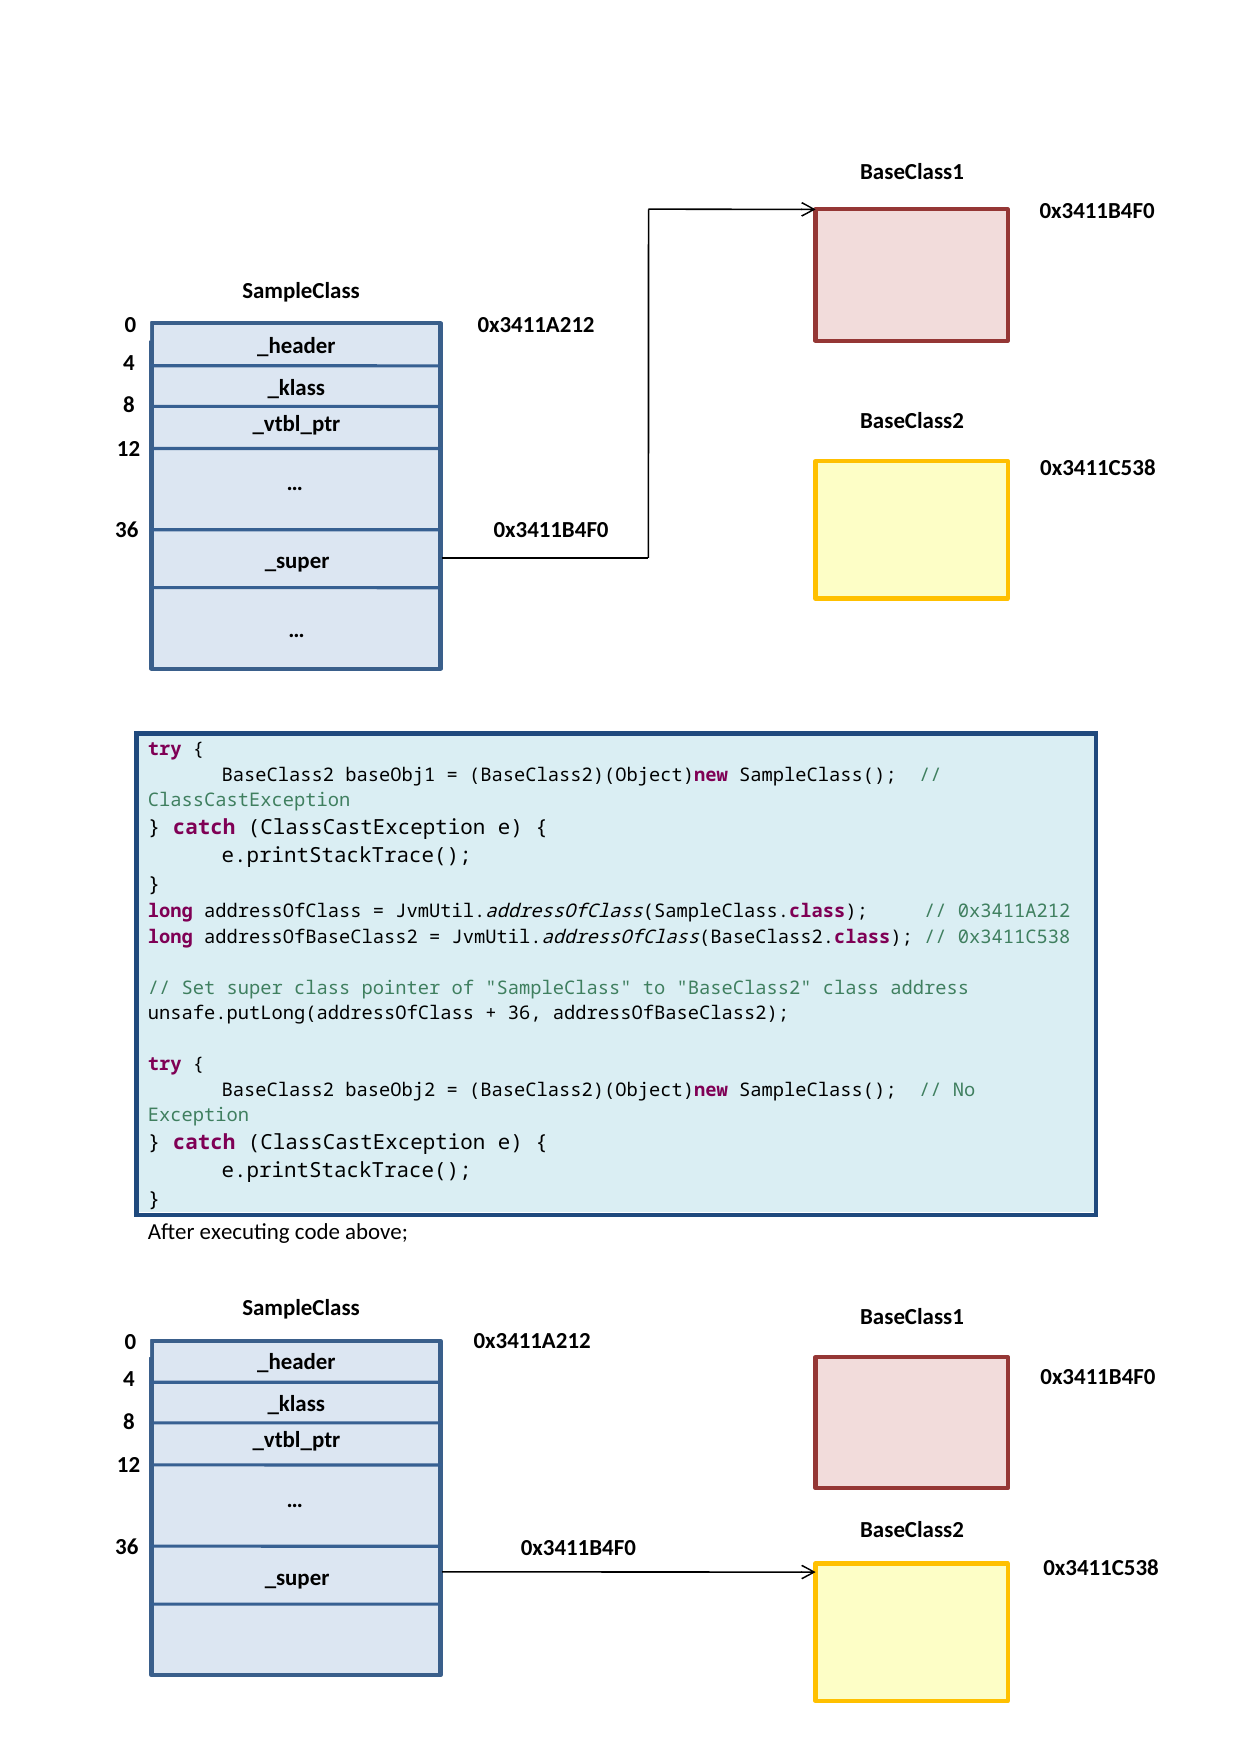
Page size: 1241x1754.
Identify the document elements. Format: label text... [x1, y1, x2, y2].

table_header try { BaseClass2 baseObj1 = (BaseClass2)(Object)new SampleClass(); // ClassCastException } catch (ClassCastException e) { e.printStackTrace(); } long addressOfClass = JvmUtil.addressOfClass(SampleClass.class); // 0x3411A212 long addressOfBaseClass2 = JvmUtil.addressOfClass(BaseClass2.class); // 0x3411C538 // Set super class pointer of "SampleClass" to "BaseClass2" class address unsafe.putLong(addressOfClass + 36, addressOfBaseClass2); try { BaseClass2 baseObj2 = (BaseClass2)(Object)new SampleClass(); // No Exception } catch (ClassCastException e) { e.printStackTrace(); } [139, 736, 1094, 1212]
text After executing code above; [148, 1217, 1093, 1245]
